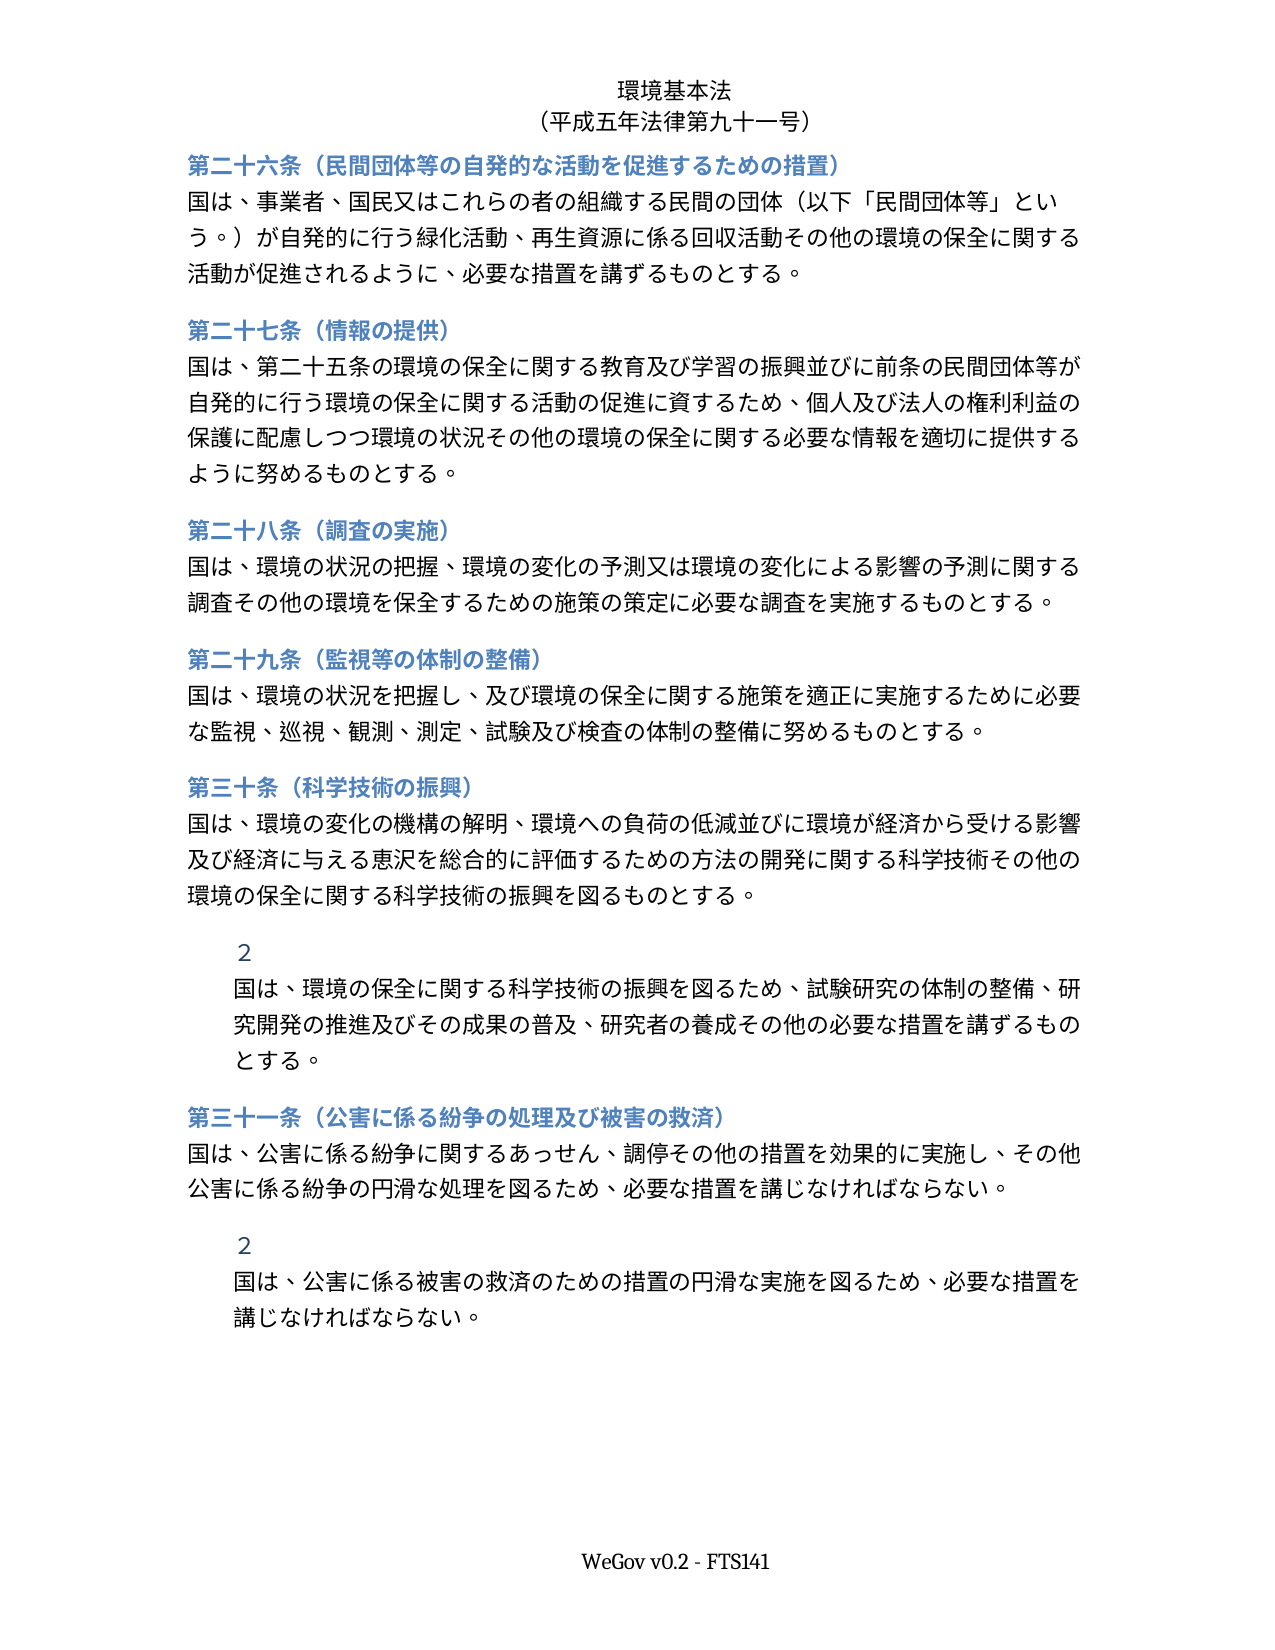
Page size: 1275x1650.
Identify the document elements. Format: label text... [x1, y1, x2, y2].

subtitle 第二十六条（民間団体等の自発的な活動を促進するための措置） [187, 150, 1087, 181]
text 国は、公害に係る紛争に関するあっせん、調停その他の措置を効果的に実施し、その他公害に係る紛争の円滑な処理を図るため、必要な措置を講じなければならない。 [187, 1137, 1087, 1205]
subtitle 第三十一条（公害に係る紛争の処理及び被害の救済） [187, 1102, 1087, 1133]
subtitle 第二十九条（監視等の体制の整備） [187, 644, 1087, 675]
text 国は、環境の保全に関する科学技術の振興を図るため、試験研究の体制の整備、研究開発の推進及びその成果の普及、研究者の養成その他の必要な措置を講ずるものとする。 [233, 973, 1087, 1076]
text 国は、事業者、国民又はこれらの者の組織する民間の団体（以下「民間団体等」という。）が自発的に行う緑化活動、再生資源に係る回収活動その他の環境の保全に関する活動が促進されるように、必要な措置を講ずるものとする。 [187, 186, 1087, 289]
subtitle 第二十八条（調査の実施） [187, 515, 1087, 546]
text 国は、環境の状況を把握し、及び環境の保全に関する施策を適正に実施するために必要な監視、巡視、観測、測定、試験及び検査の体制の整備に努めるものとする。 [187, 680, 1087, 747]
text 国は、公害に係る被害の救済のための措置の円滑な実施を図るため、必要な措置を講じなければならない。 [233, 1266, 1087, 1333]
text 国は、環境の状況の把握、環境の変化の予測又は環境の変化による影響の予測に関する調査その他の環境を保全するための施策の策定に必要な調査を実施するものとする。 [187, 551, 1087, 618]
subtitle ２ [233, 1230, 1087, 1261]
subtitle 第二十七条（情報の提供） [187, 314, 1087, 346]
subtitle 第三十条（科学技術の振興） [187, 772, 1087, 804]
text 国は、環境の変化の機構の解明、環境への負荷の低減並びに環境が経済から受ける影響及び経済に与える恵沢を総合的に評価するための方法の開発に関する科学技術その他の環境の保全に関する科学技術の振興を図るものとする。 [187, 808, 1087, 911]
text 国は、第二十五条の環境の保全に関する教育及び学習の振興並びに前条の民間団体等が自発的に行う環境の保全に関する活動の促進に資するため、個人及び法人の権利利益の保護に配慮しつつ環境の状況その他の環境の保全に関する必要な情報を適切に提供するように努めるものとする。 [187, 351, 1087, 489]
subtitle ２ [233, 937, 1087, 968]
